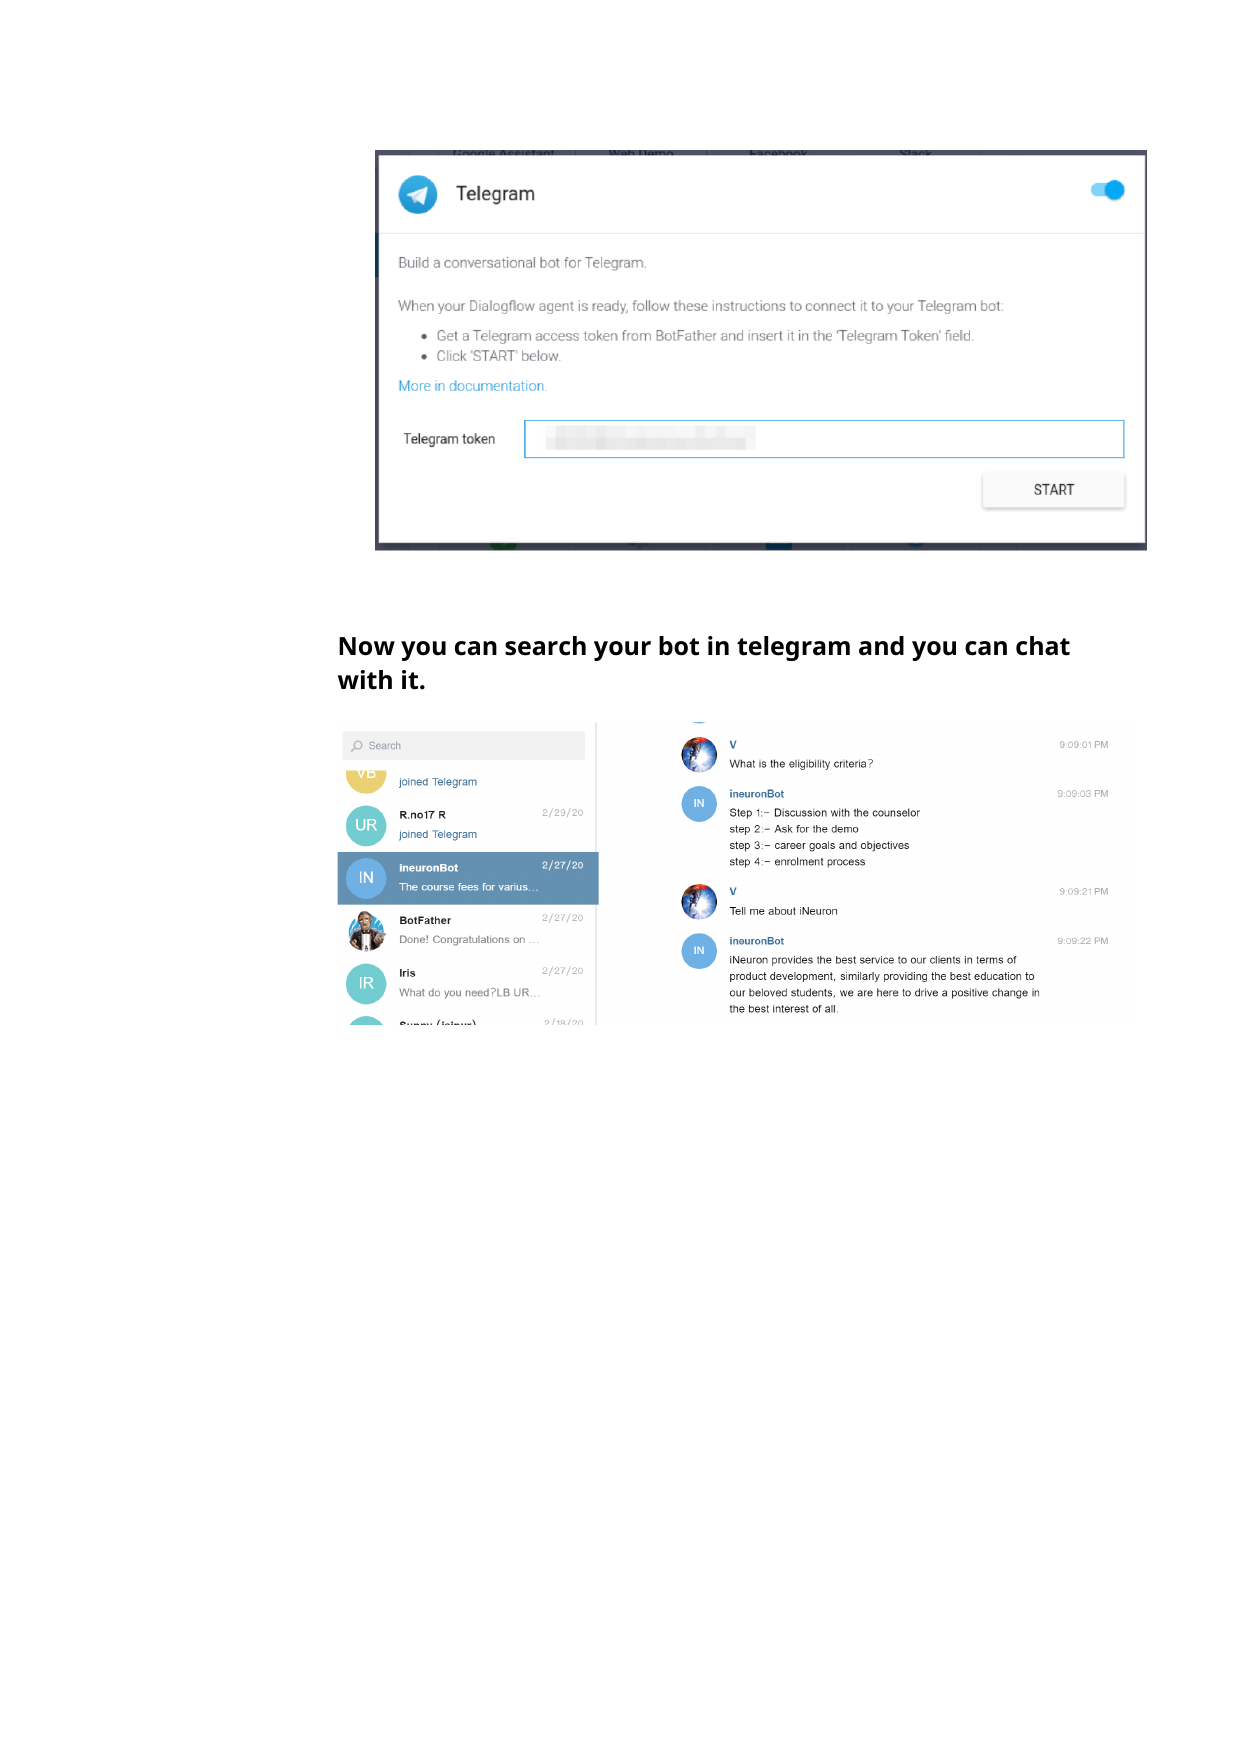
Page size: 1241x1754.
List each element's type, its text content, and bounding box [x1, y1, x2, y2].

text Now you can search your bot in telegram and you can chat with it. [337, 629, 1090, 697]
picture [375, 150, 1147, 551]
picture [337, 722, 1137, 1025]
